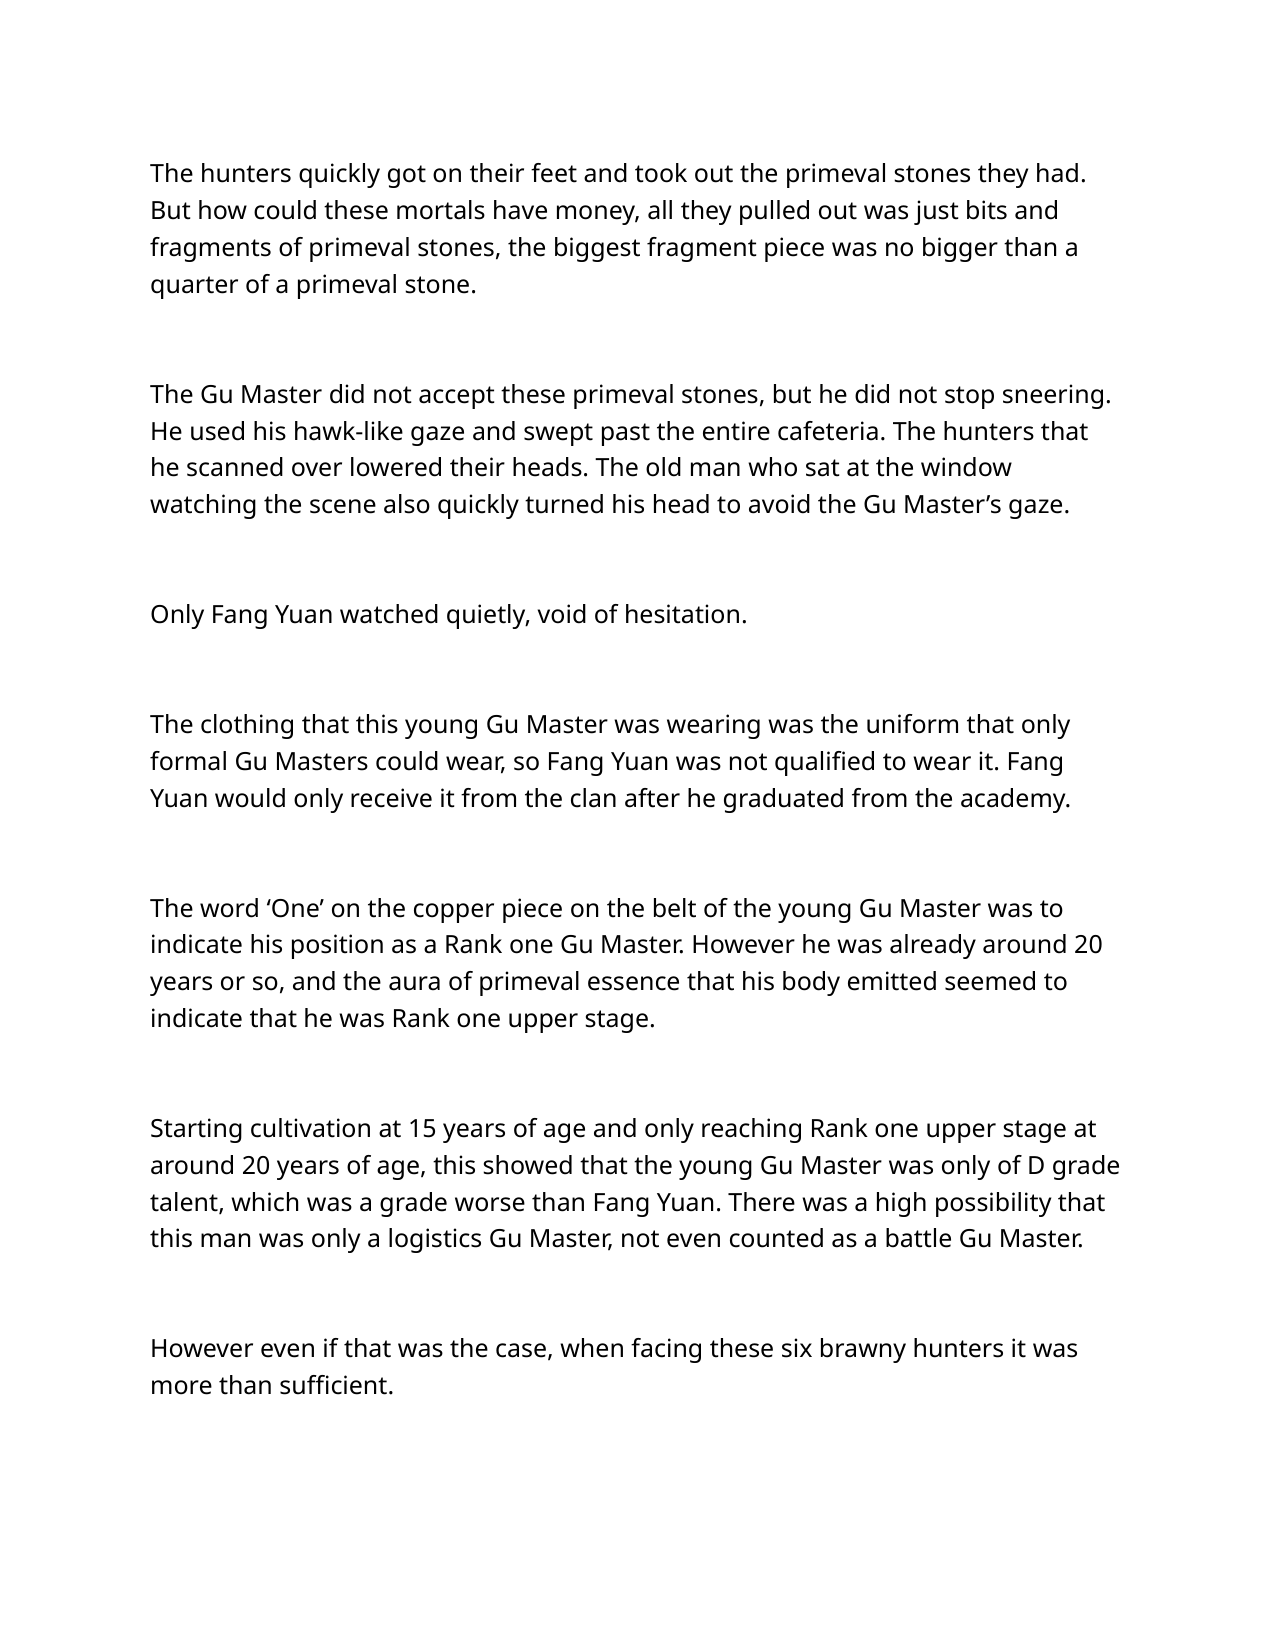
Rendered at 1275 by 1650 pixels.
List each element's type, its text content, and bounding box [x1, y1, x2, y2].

text The Gu Master did not accept these primeval stones, but he did not stop sneering. He used his hawk-like gaze and swept past the entire cafeteria. The hunters that he scanned over lowered their heads. The old man who sat at the window watching the scene also quickly turned his head to avoid the Gu Master’s gaze. [150, 376, 1124, 521]
text Only Fang Yuan watched quietly, void of hesitation. [150, 597, 1124, 631]
text The clothing that this young Gu Master was wearing was the uniform that only formal Gu Masters could wear, so Fang Yuan was not qualified to wear it. Fang Yuan would only receive it from the clan after he graduated from the academy. [150, 707, 1124, 814]
text Starting cultivation at 15 years of age and only reaching Rank one upper stage at around 20 years of age, this showed that the young Gu Master was only of D grade talent, which was a grade worse than Fang Yuan. There was a high possibility that this man was only a logistics Gu Master, not even counted as a battle Gu Master. [150, 1111, 1124, 1255]
text The hunters quickly got on their feet and took out the primeval stones they had. But how could these mortals have money, all they pulled out was just bits and fragments of primeval stones, the biggest fragment piece was no bigger than a quarter of a primeval stone. [150, 156, 1124, 301]
text However even if that was the case, when facing these six brawny hunters it was more than sufficient. [150, 1331, 1124, 1402]
text The word ‘One’ on the copper piece on the belt of the young Gu Master was to indicate his position as a Rank one Gu Master. However he was already around 20 years or so, and the aura of primeval essence that his body emitted seemed to indicate that he was Rank one upper stage. [150, 890, 1124, 1035]
